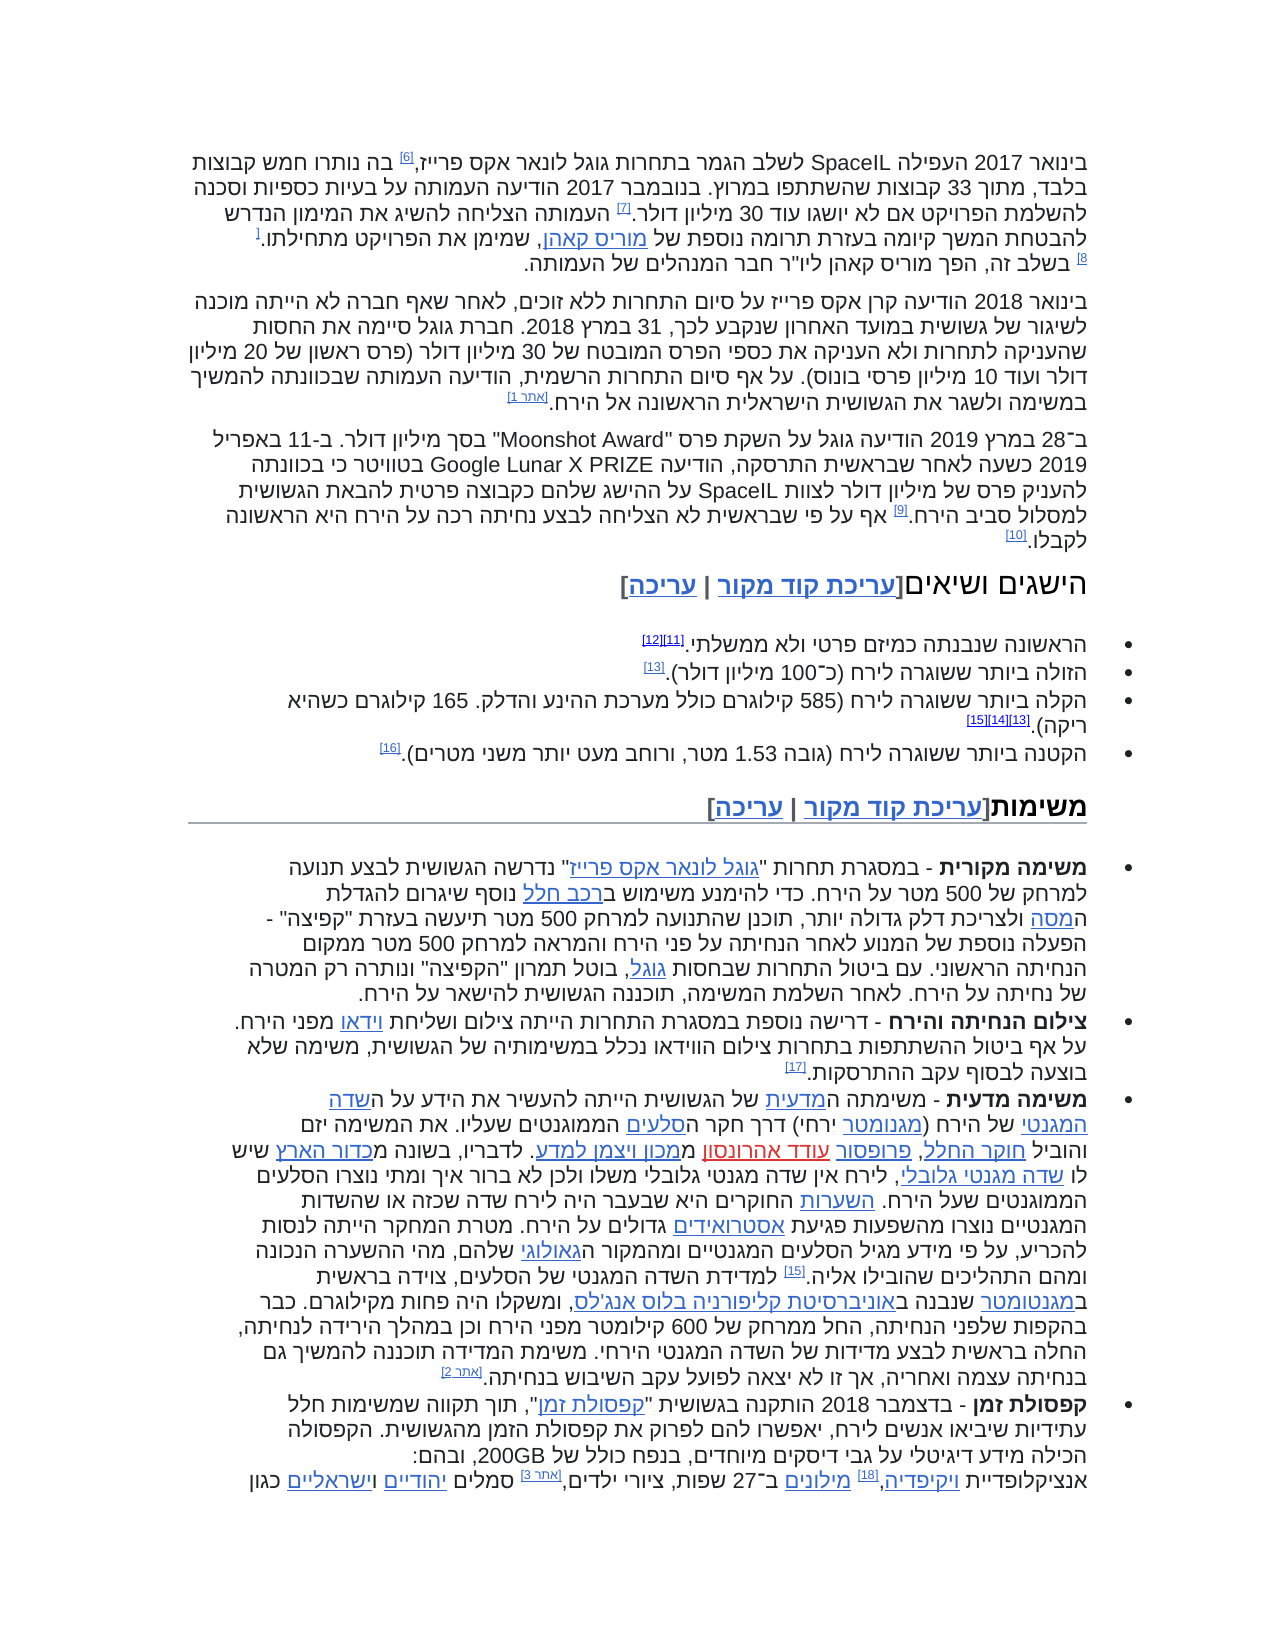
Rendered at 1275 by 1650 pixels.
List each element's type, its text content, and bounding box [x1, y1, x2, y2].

text בינואר 2018 הודיעה קרן אקס פרייז על סיום התחרות ללא זוכים, לאחר שאף חברה לא הייתה מוכנה לשיגור של גשושית במועד האחרון שנקבע לכך, 31 במרץ 2018. חברת גוגל סיימה את החסות שהעניקה לתחרות ולא העניקה את כספי הפרס המובטח של 30 מיליון דולר (פרס ראשון של 20 מיליון דולר ועוד 10 מיליון פרסי בונוס). על אף סיום התחרות הרשמית, הודיעה העמותה שבכוונתה להמשיך במשימה ולשגר את הגשושית הישראלית הראשונה אל הירח.[אתר 1] [187, 288, 1087, 414]
text בינואר 2017 העפילה SpaceIL לשלב הגמר בתחרות גוגל לונאר אקס פרייז,[6] בה נותרו חמש קבוצות בלבד, מתוך 33 קבוצות שהשתתפו במרוץ. בנובמבר 2017 הודיעה העמותה על בעיות כספיות וסכנה להשלמת הפרויקט אם לא יושגו עוד 30 מיליון דולר.[7] העמותה הצליחה להשיג את המימון הנדרש להבטחת המשך קיומה בעזרת תרומה נוספת של מוריס קאהן, שמימן את הפרויקט מתחילתו.[8] בשלב זה, הפך מוריס קאהן ליו"ר חבר המנהלים של העמותה. [187, 150, 1087, 276]
list הקלה ביותר ששוגרה לירח (585 קילוגרם כולל מערכת ההינע והדלק. 165 קילוגרם כשהיא ריקה).[13][14][15] [227, 688, 1125, 738]
list הקטנה ביותר ששוגרה לירח (גובה 1.53 מטר, ורוחב מעט יותר משני מטרים).[16] [227, 741, 1125, 766]
list הזולה ביותר ששוגרה לירח (כ־100 מיליון דולר).[13] [227, 660, 1125, 685]
list צילום הנחיתה והירח - דרישה נוספת במסגרת התחרות הייתה צילום ושליחת וידאו מפני הירח. על אף ביטול ההשתתפות בתחרות צילום הווידאו נכלל במשימותיה של הגשושית, משימה שלא בוצעה לבסוף עקב ההתרסקות.[17] [227, 1009, 1125, 1085]
subtitle משימות[עריכת קוד מקור | עריכה] [187, 791, 1087, 824]
text ב־28 במרץ 2019 הודיעה גוגל על השקת פרס "Moonshot Award" בסך מיליון דולר. ב-11 באפריל 2019 כשעה לאחר שבראשית התרסקה, הודיעה Google Lunar X PRIZE בטוויטר כי בכוונתה להעניק פרס של מיליון דולר לצוות SpaceIL על ההישג שלהם כקבוצה פרטית להבאת הגשושית למסלול סביב הירח.[9] אף על פי שבראשית לא הצליחה לבצע נחיתה רכה על הירח היא הראשונה לקבלו.[10] [187, 427, 1087, 553]
subtitle הישגים ושיאים[עריכת קוד מקור | עריכה] [187, 566, 1087, 600]
list הראשונה שנבנתה כמיזם פרטי ולא ממשלתי.[11][12] [227, 632, 1125, 657]
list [227, 1392, 1125, 1493]
list משימה מקורית - במסגרת תחרות "גוגל לונאר אקס פרייז" נדרשה הגשושית לבצע תנועה למרחק של 500 מטר על הירח. כדי להימנע משימוש ברכב חלל נוסף שיגרום להגדלת המסה ולצריכת דלק גדולה יותר, תוכנן שהתנועה למרחק 500 מטר תיעשה בעזרת "קפיצה" - הפעלה נוספת של המנוע לאחר הנחיתה על פני הירח והמראה למרחק 500 מטר ממקום הנחיתה הראשוני. עם ביטול התחרות שבחסות גוגל, בוטל תמרון "הקפיצה" ונותרה רק המטרה של נחיתה על הירח. לאחר השלמת המשימה, תוכננה הגשושית להישאר על הירח. [227, 855, 1125, 1007]
list משימה מדעית - משימתה המדעית של הגשושית הייתה להעשיר את הידע על השדה המגנטי של הירח (מגנומטר ירחי) דרך חקר הסלעים הממוגנטים שעליו. את המשימה יזם והוביל חוקר החלל, פרופסור עודד אהרונסון ממכון ויצמן למדע. לדבריו, בשונה מכדור הארץ שיש לו שדה מגנטי גלובלי, לירח אין שדה מגנטי גלובלי משלו ולכן לא ברור איך ומתי נוצרו הסלעים הממוגנטים שעל הירח. השערות החוקרים היא שבעבר היה לירח שדה שכזה או שהשדות המגנטיים נוצרו מהשפעות פגיעת אסטרואידים גדולים על הירח. מטרת המחקר הייתה לנסות להכריע, על פי מידע מגיל הסלעים המגנטיים ומהמקור הגאולוגי שלהם, מהי ההשערה הנכונה ומהם התהליכים שהובילו אליה.[15] למדידת השדה המגנטי של הסלעים, צוידה בראשית במגנטומטר שנבנה באוניברסיטת קליפורניה בלוס אנג'לס, ומשקלו היה פחות מקילוגרם. כבר בהקפות שלפני הנחיתה, החל ממרחק של 600 קילומטר מפני הירח וכן במהלך הירידה לנחיתה, החלה בראשית לבצע מדידות של השדה המגנטי הירחי. משימת המדידה תוכננה להמשיך גם בנחיתה עצמה ואחריה, אך זו לא יצאה לפועל עקב השיבוש בנחיתה.[אתר 2] [227, 1087, 1125, 1390]
